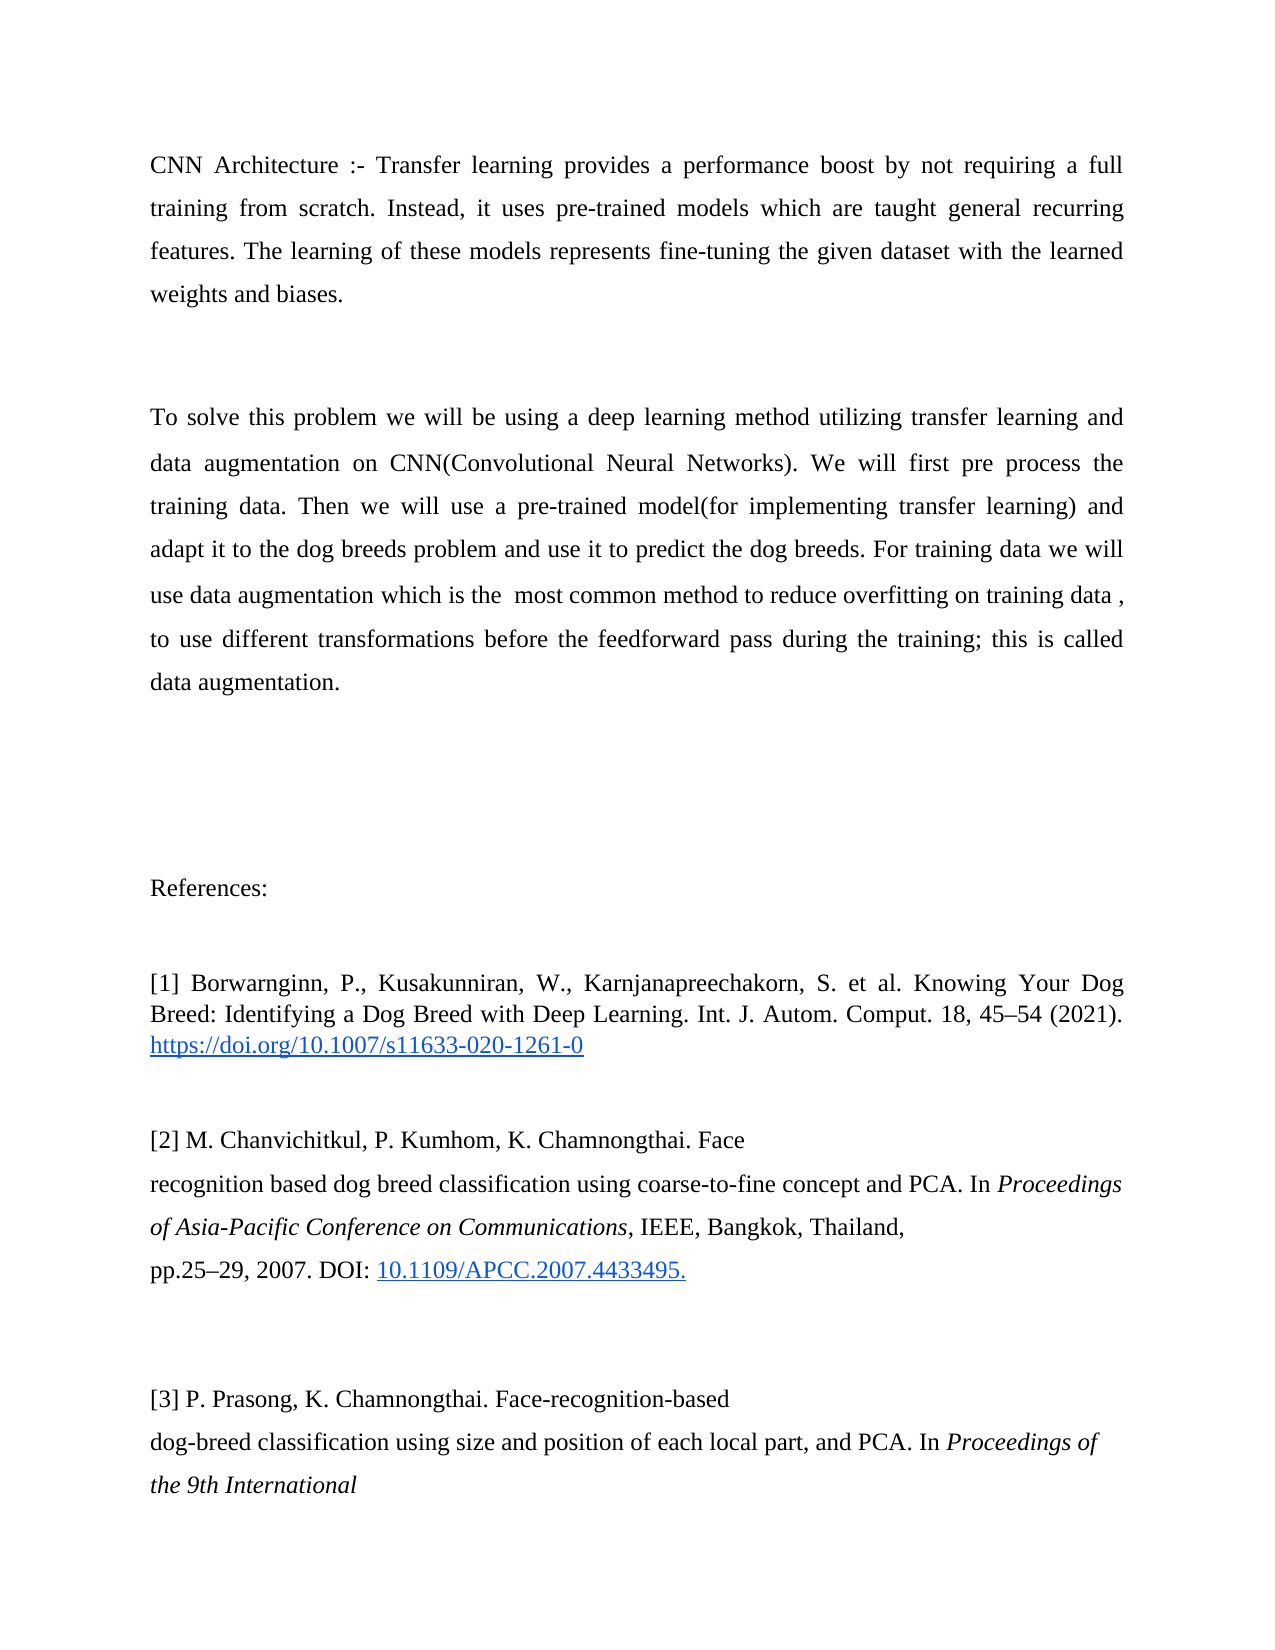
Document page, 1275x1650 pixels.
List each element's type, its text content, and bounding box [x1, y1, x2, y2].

text [2] M. Chanvichitkul, P. Kumhom, K. Chamnongthai. Face [150, 1126, 1125, 1154]
text [3] P. Prasong, K. Chamnongthai. Face-recognition-based [150, 1384, 1125, 1413]
text To solve this problem we will be using a deep learning method utilizing transfer learning and data augmentation on CNN(Convolutional Neural Networks). We will first pre process the training data. Then we will use a pre-trained model(for implementing transfer learning) and adapt it to the dog breeds problem and use it to predict the dog breeds. For training data we will use data augmentation which is the most common method to reduce overfitting on training data , to use different transformations before the feedforward pass during the training; this is called data augmentation. [150, 402, 1125, 696]
text References: [150, 873, 1125, 901]
text dog-breed classification using size and position of each local part, and PCA. In Proceedings of the 9th International [150, 1427, 1125, 1499]
text pp.25–29, 2007. DOI: 10.1109/APCC.2007.4433495. [150, 1255, 1125, 1284]
text [1] Borwarnginn, P., Kusakunniran, W., Karnjanapreechakorn, S. et al. Knowing Your Dog Breed: Identifying a Dog Breed with Deep Learning. Int. J. Autom. Comput. 18, 45–54 (2021). https://doi.org/10.1007/s11633-020-1261-0 [150, 968, 1125, 1059]
text recognition based dog breed classification using coarse-to-fine concept and PCA. In Proceedings of Asia-Pacific Conference on Communications, IEEE, Bangkok, Thailand, [150, 1169, 1125, 1241]
text CNN Architecture :- Transfer learning provides a performance boost by not requiring a full training from scratch. Instead, it uses pre-trained models which are taught general recurring features. The learning of these models represents fine-tuning the given dataset with the learned weights and biases. [150, 150, 1125, 308]
